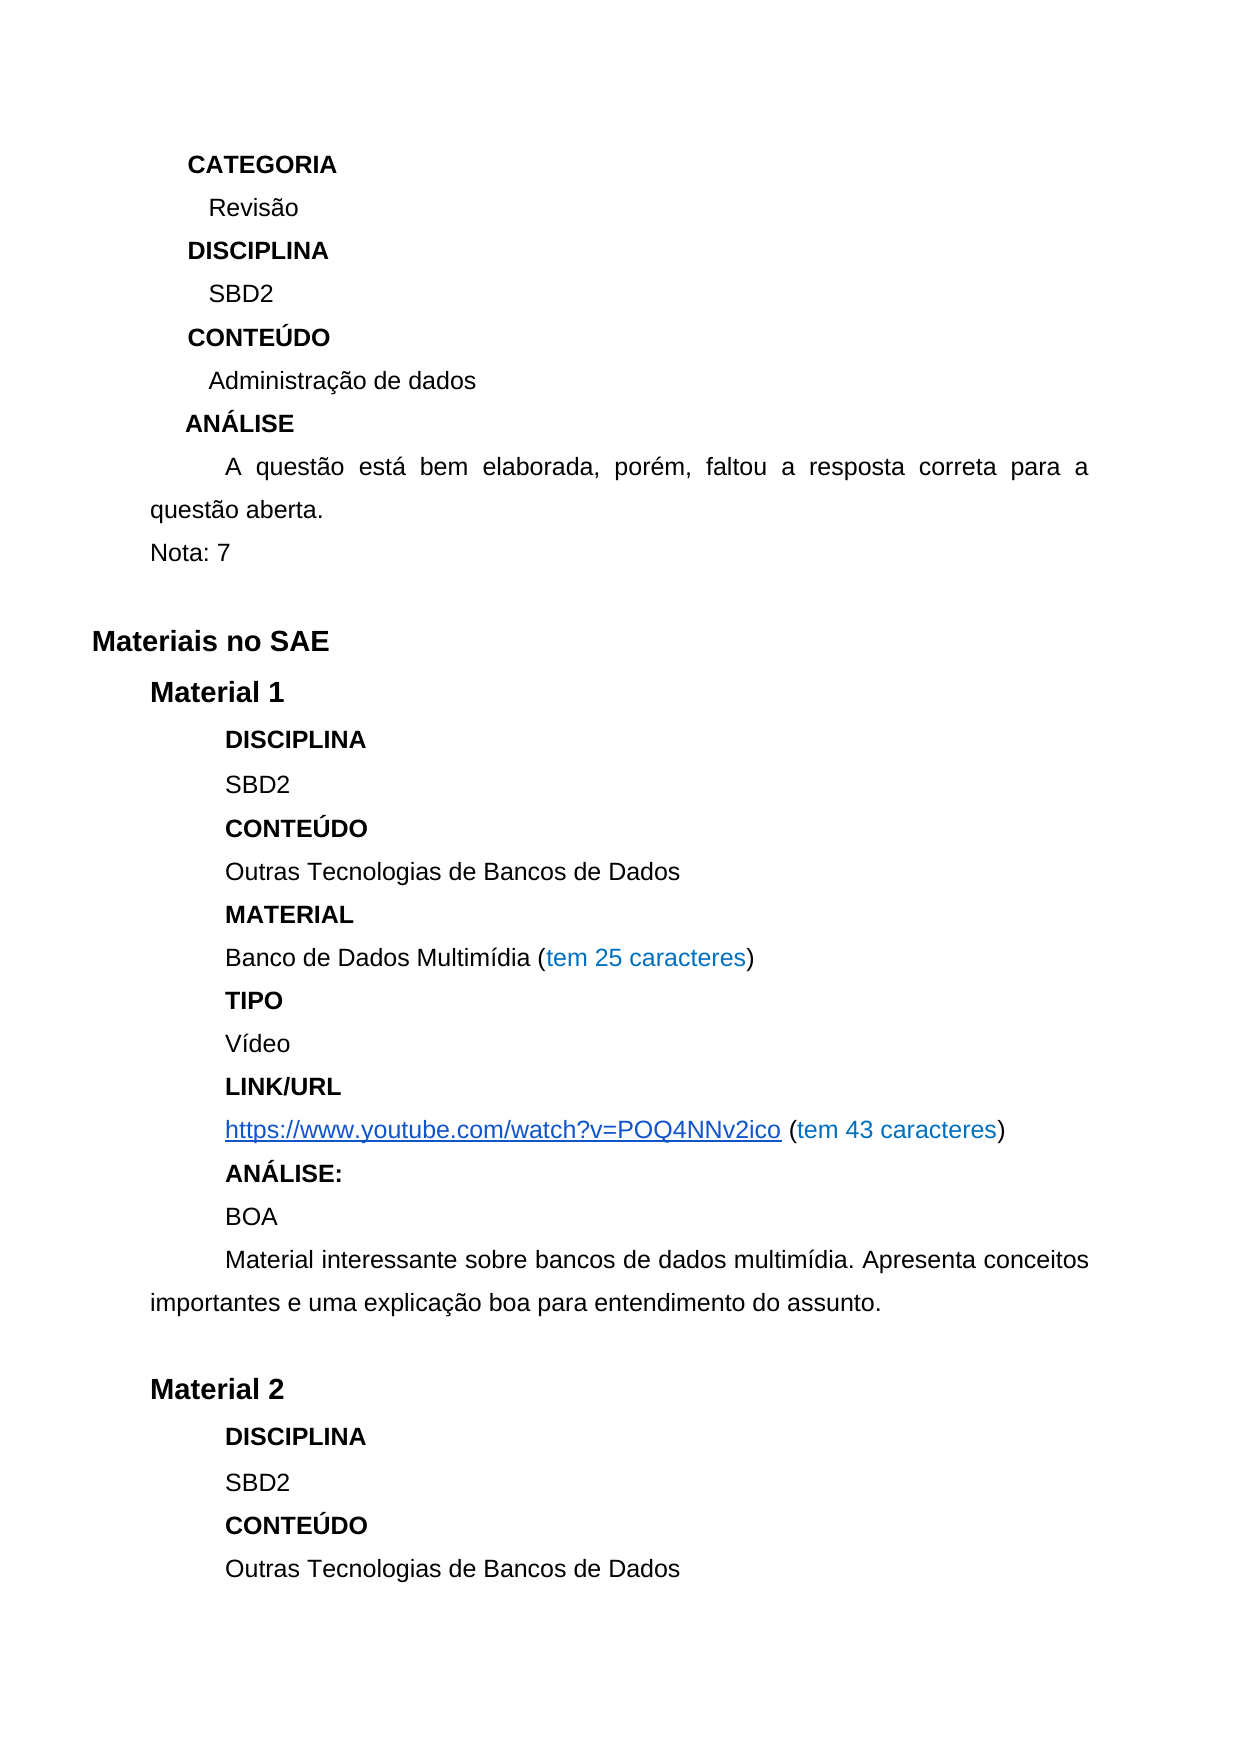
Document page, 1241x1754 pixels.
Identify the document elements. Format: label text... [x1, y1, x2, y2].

text Outras Tecnologias de Bancos de Dados [150, 857, 1090, 886]
text Banco de Dados Multimídia (tem 25 caracteres) [150, 943, 1090, 972]
text BOA [150, 1202, 1090, 1231]
text CONTEÚDO [225, 1511, 1090, 1539]
text CONTEÚDO [150, 322, 1090, 351]
text SBD2 [208, 279, 1090, 308]
text Nota: 7 [150, 538, 1090, 567]
text Material 1 [92, 675, 1090, 708]
text Material 2 [92, 1372, 1090, 1405]
text https://www.youtube.com/watch?v=POQ4NNv2ico (tem 43 caracteres) [150, 1116, 1090, 1144]
text Vídeo [150, 1029, 1090, 1058]
text SBD2 [150, 771, 1090, 799]
text ANÁLISE: [150, 1159, 1090, 1187]
text DISCIPLINA [92, 1422, 1090, 1451]
text DISCIPLINA [150, 236, 1090, 265]
text Materiais no SAE [92, 624, 1090, 658]
text CATEGORIA [150, 150, 1090, 179]
text Administração de dados [208, 366, 1090, 394]
text ANÁLISE [150, 409, 1090, 437]
text LINK/URL [225, 1072, 1090, 1101]
text CONTEÚDO [225, 814, 1090, 842]
text A questão está bem elaborada, porém, faltou a resposta correta para a questão aberta. [150, 452, 1090, 524]
text MATERIAL [225, 900, 1090, 929]
text SBD2 [150, 1468, 1090, 1496]
text Material interessante sobre bancos de dados multimídia. Apresenta conceitos importantes e uma explicação boa para entendimento do assunto. [150, 1245, 1090, 1317]
text TIPO [225, 986, 1090, 1015]
text Outras Tecnologias de Bancos de Dados [150, 1554, 1090, 1583]
text Revisão [208, 193, 1090, 222]
text DISCIPLINA [92, 725, 1090, 754]
